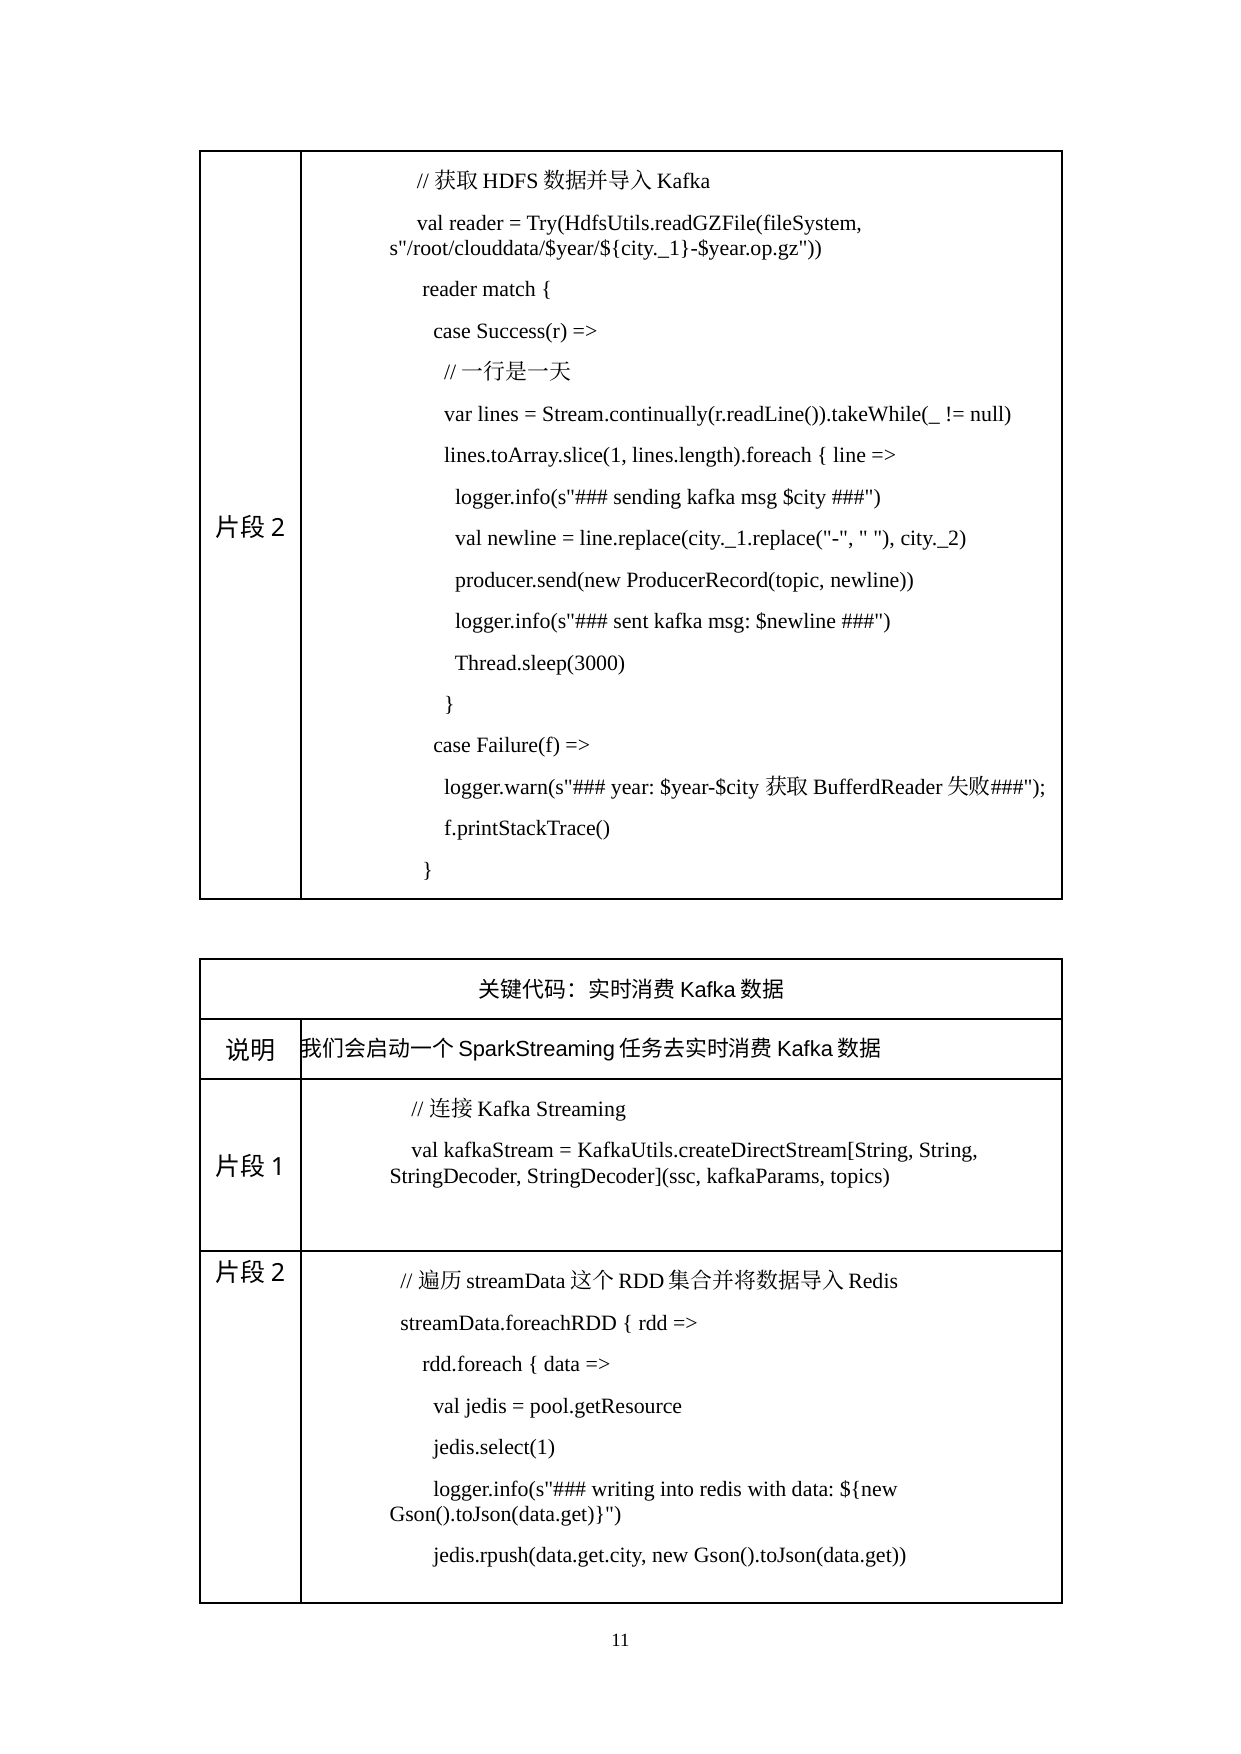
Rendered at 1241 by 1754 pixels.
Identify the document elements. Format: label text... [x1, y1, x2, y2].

table_cell 片段2 [201, 1252, 300, 1602]
table_header 关键代码：实时消费Kafka数据 [201, 960, 1061, 1018]
table_cell 说明 [201, 1020, 300, 1078]
table_cell 片段1 [201, 1080, 300, 1250]
table_cell // 获取HDFS数据并导入Kafka val reader = Try(HdfsUtils.readGZFile(fileSystem, s"/root/clouddata/$year/${city._1}-$year.op.gz")) reader match { case Success(r) => // 一行是一天 var lines = Stream.continually(r.readLine()).takeWhile(_ != null) lines.toArray.slice(1, lines.length).foreach { line => logger.info(s"### sending kafka msg $city ###") val newline = line.replace(city._1.replace("-", " "), city._2) producer.send(new ProducerRecord(topic, newline)) logger.info(s"### sent kafka msg: $newline ###") Thread.sleep(3000) } case Failure(f) => logger.warn(s"### year: $year-$city 获取BufferdReader失败###"); f.printStackTrace() } [302, 152, 1061, 898]
table_cell // 连接Kafka Streaming val kafkaStream = KafkaUtils.createDirectStream[String, String, StringDecoder, StringDecoder](ssc, kafkaParams, topics) [302, 1080, 1061, 1250]
table_cell 我们会启动一个SparkStreaming任务去实时消费Kafka数据 [302, 1020, 1061, 1078]
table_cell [302, 1252, 1061, 1602]
table_cell 片段2 [201, 152, 300, 898]
